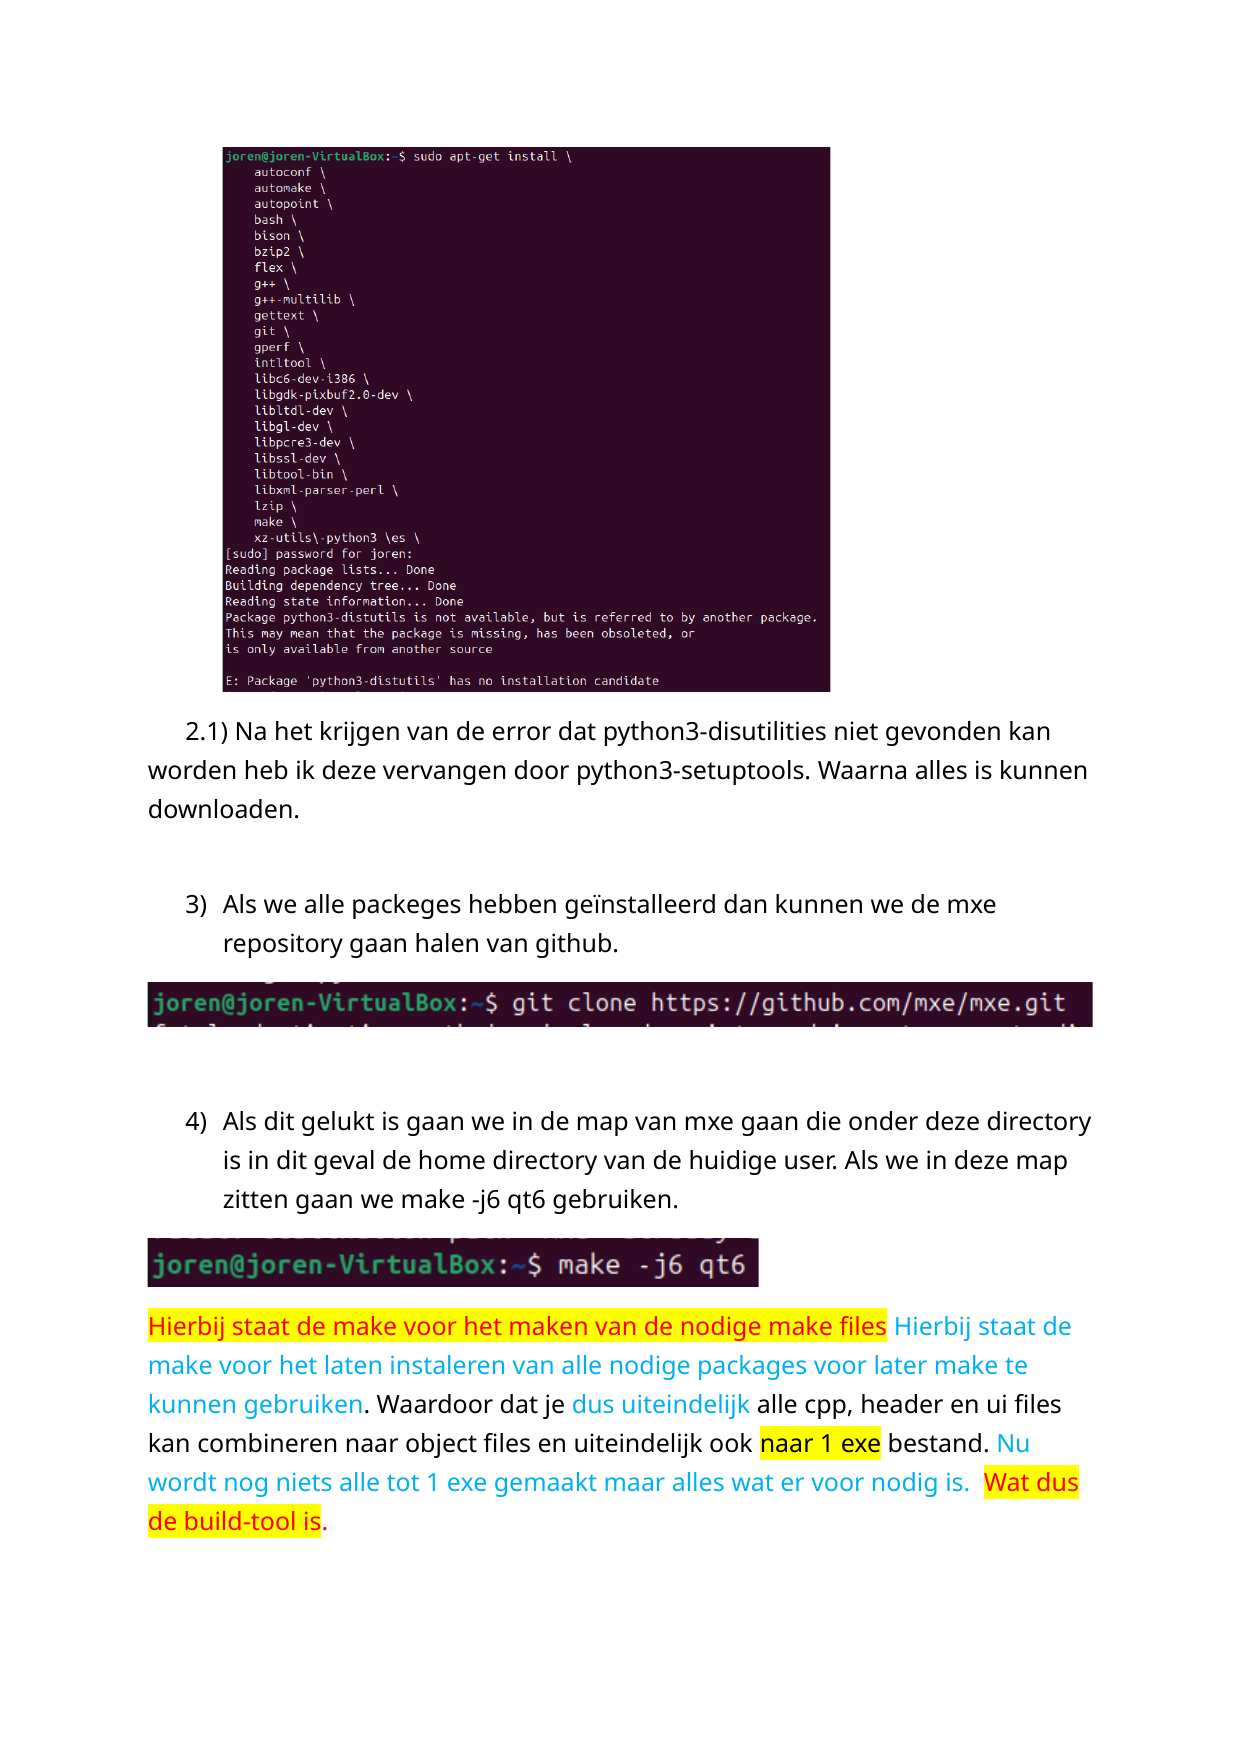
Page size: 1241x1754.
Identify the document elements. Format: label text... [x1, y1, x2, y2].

picture [222, 147, 831, 692]
list Als dit gelukt is gaan we in de map van mxe gaan die onder deze directory is in dit geval de home directory van de huidige user. Als we in deze map zitten gaan we make -j6 qt6 gebruiken. [185, 1104, 1093, 1216]
text 2.1) Na het krijgen van de error dat python3-disutilities niet gevonden kan worden heb ik deze vervangen door python3-setuptools. Waarna alles is kunnen downloaden. [148, 714, 1093, 826]
picture [147, 1238, 759, 1287]
list Als we alle packeges hebben geïnstalleerd dan kunnen we de mxe repository gaan halen van github. [185, 887, 1093, 960]
text Hierbij staat de make voor het maken van de nodige make files Hierbij staat de make voor het laten instaleren van alle nodige packages voor later make te kunnen gebruiken. Waardoor dat je dus uiteindelijk alle cpp, header en ui files kan combineren naar object files en uiteindelijk ook naar 1 exe bestand. Nu wordt nog niets alle tot 1 exe gemaakt maar alles wat er voor nodig is. Wat dus de build-tool is. [148, 1308, 1093, 1538]
picture [147, 982, 1093, 1027]
